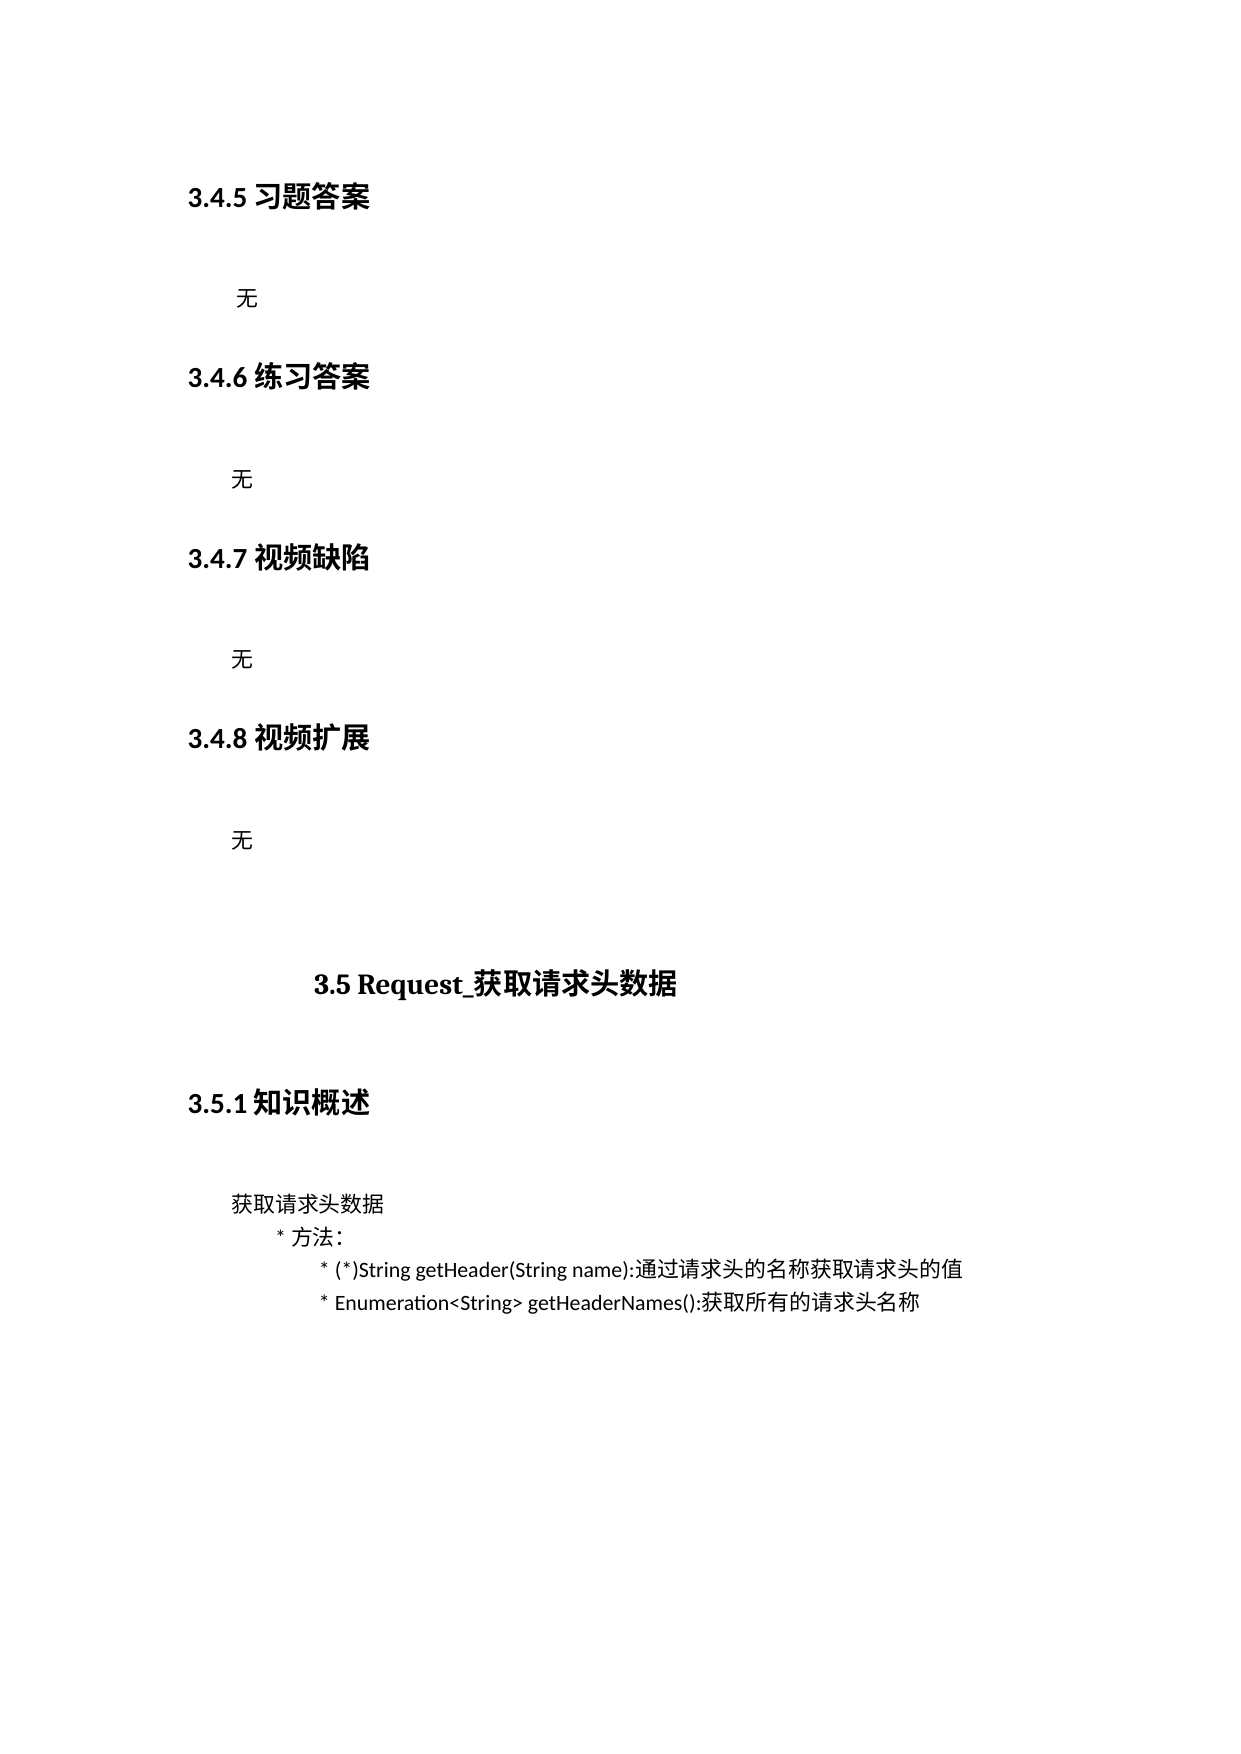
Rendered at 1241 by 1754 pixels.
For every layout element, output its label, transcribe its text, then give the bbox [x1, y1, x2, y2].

text 获取请求头数据 [187, 1187, 1053, 1219]
text 无 [187, 642, 1053, 674]
text 无 [187, 822, 1053, 855]
subtitle 3.5.1知识概述 [187, 1068, 1053, 1133]
text * 方法： [275, 1219, 1053, 1252]
subtitle 3.4.6 练习答案 [187, 342, 1053, 407]
subtitle 3.5 Request_获取请求头数据 [314, 949, 1053, 1014]
subtitle 3.4.8 视频扩展 [187, 703, 1053, 768]
text 无 [187, 281, 1053, 313]
text * Enumeration<String> getHeaderNames():获取所有的请求头名称 [319, 1284, 1053, 1317]
text 无 [187, 461, 1053, 494]
subtitle 3.4.7 视频缺陷 [187, 523, 1053, 588]
text * (*)String getHeader(String name):通过请求头的名称获取请求头的值 [319, 1252, 1053, 1284]
subtitle 3.4.5习题答案 [187, 162, 1053, 227]
